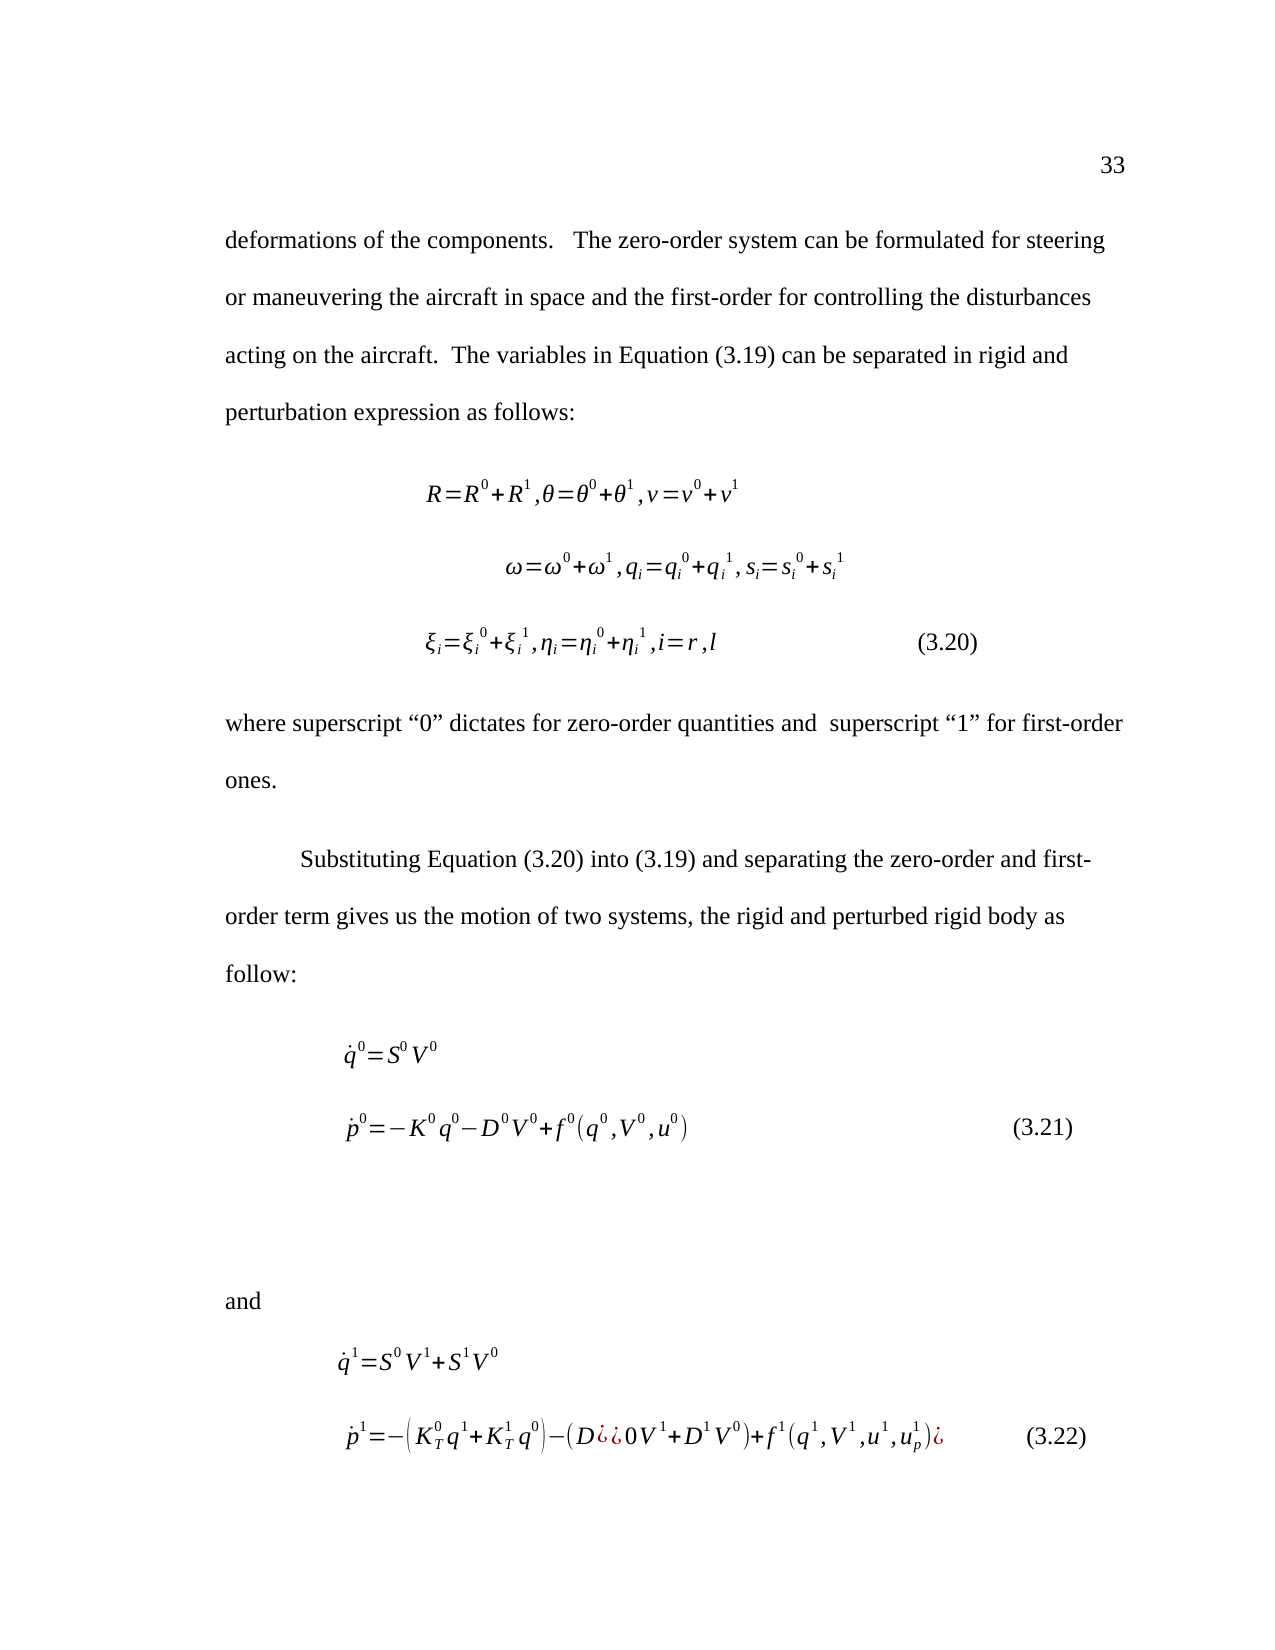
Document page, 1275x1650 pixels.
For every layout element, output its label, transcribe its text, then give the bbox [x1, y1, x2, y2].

text (3.21) [225, 1110, 1125, 1143]
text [225, 225, 1125, 426]
text where superscript “0” dictates for zero-order quantities and superscript “1” for first-order ones. [225, 708, 1125, 794]
text (3.20) [225, 624, 1125, 658]
text and [225, 1286, 1125, 1315]
text (3.22) [225, 1416, 1125, 1455]
text Substituting Equation (3.20) into (3.19) and separating the zero-order and first-order term gives us the motion of two systems, the rigid and perturbed rigid body as follow: [225, 844, 1125, 988]
